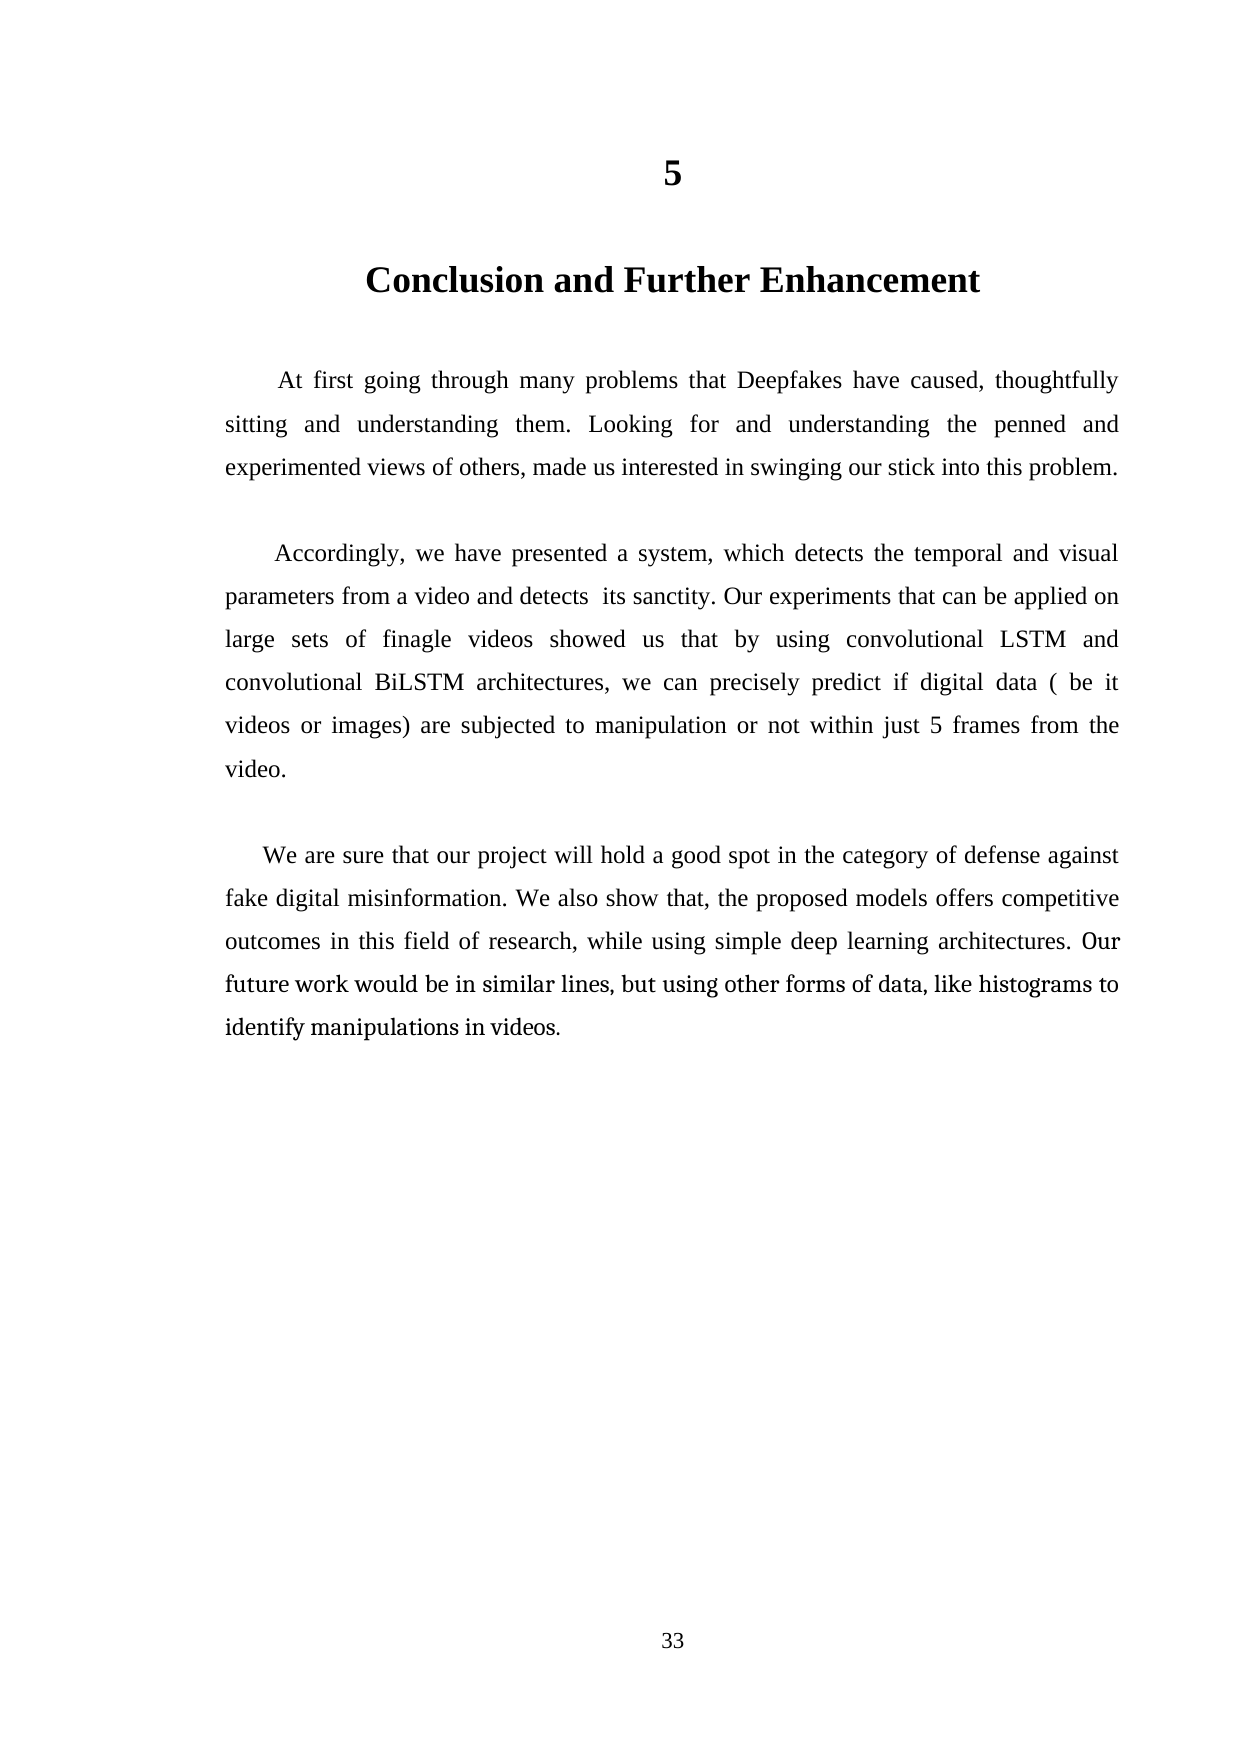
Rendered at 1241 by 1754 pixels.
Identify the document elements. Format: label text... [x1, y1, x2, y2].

text 5 [225, 150, 1120, 193]
text Accordingly, we have presented a system, which detects the temporal and visual parameters from a video and detects its sanctity. Our experiments that can be applied on large sets of finagle videos showed us that by using convolutional LSTM and convolutional BiLSTM architectures, we can precisely predict if digital data ( be it videos or images) are subjected to manipulation or not within just 5 frames from the video. [225, 538, 1120, 782]
text At first going through many problems that Deepfakes have caused, thoughtfully sitting and understanding them. Looking for and understanding the penned and experimented views of others, made us interested in swinging our stick into this problem. [225, 366, 1120, 481]
text We are sure that our project will hold a good spot in the category of defense against fake digital misinformation. We also show that, the proposed models offers competitive outcomes in this field of research, while using simple deep learning architectures. Our future work would be in similar lines, but using other forms of data, like histograms to identify manipulations in videos. [225, 840, 1120, 1042]
text Conclusion and Further Enhancement [225, 258, 1120, 301]
